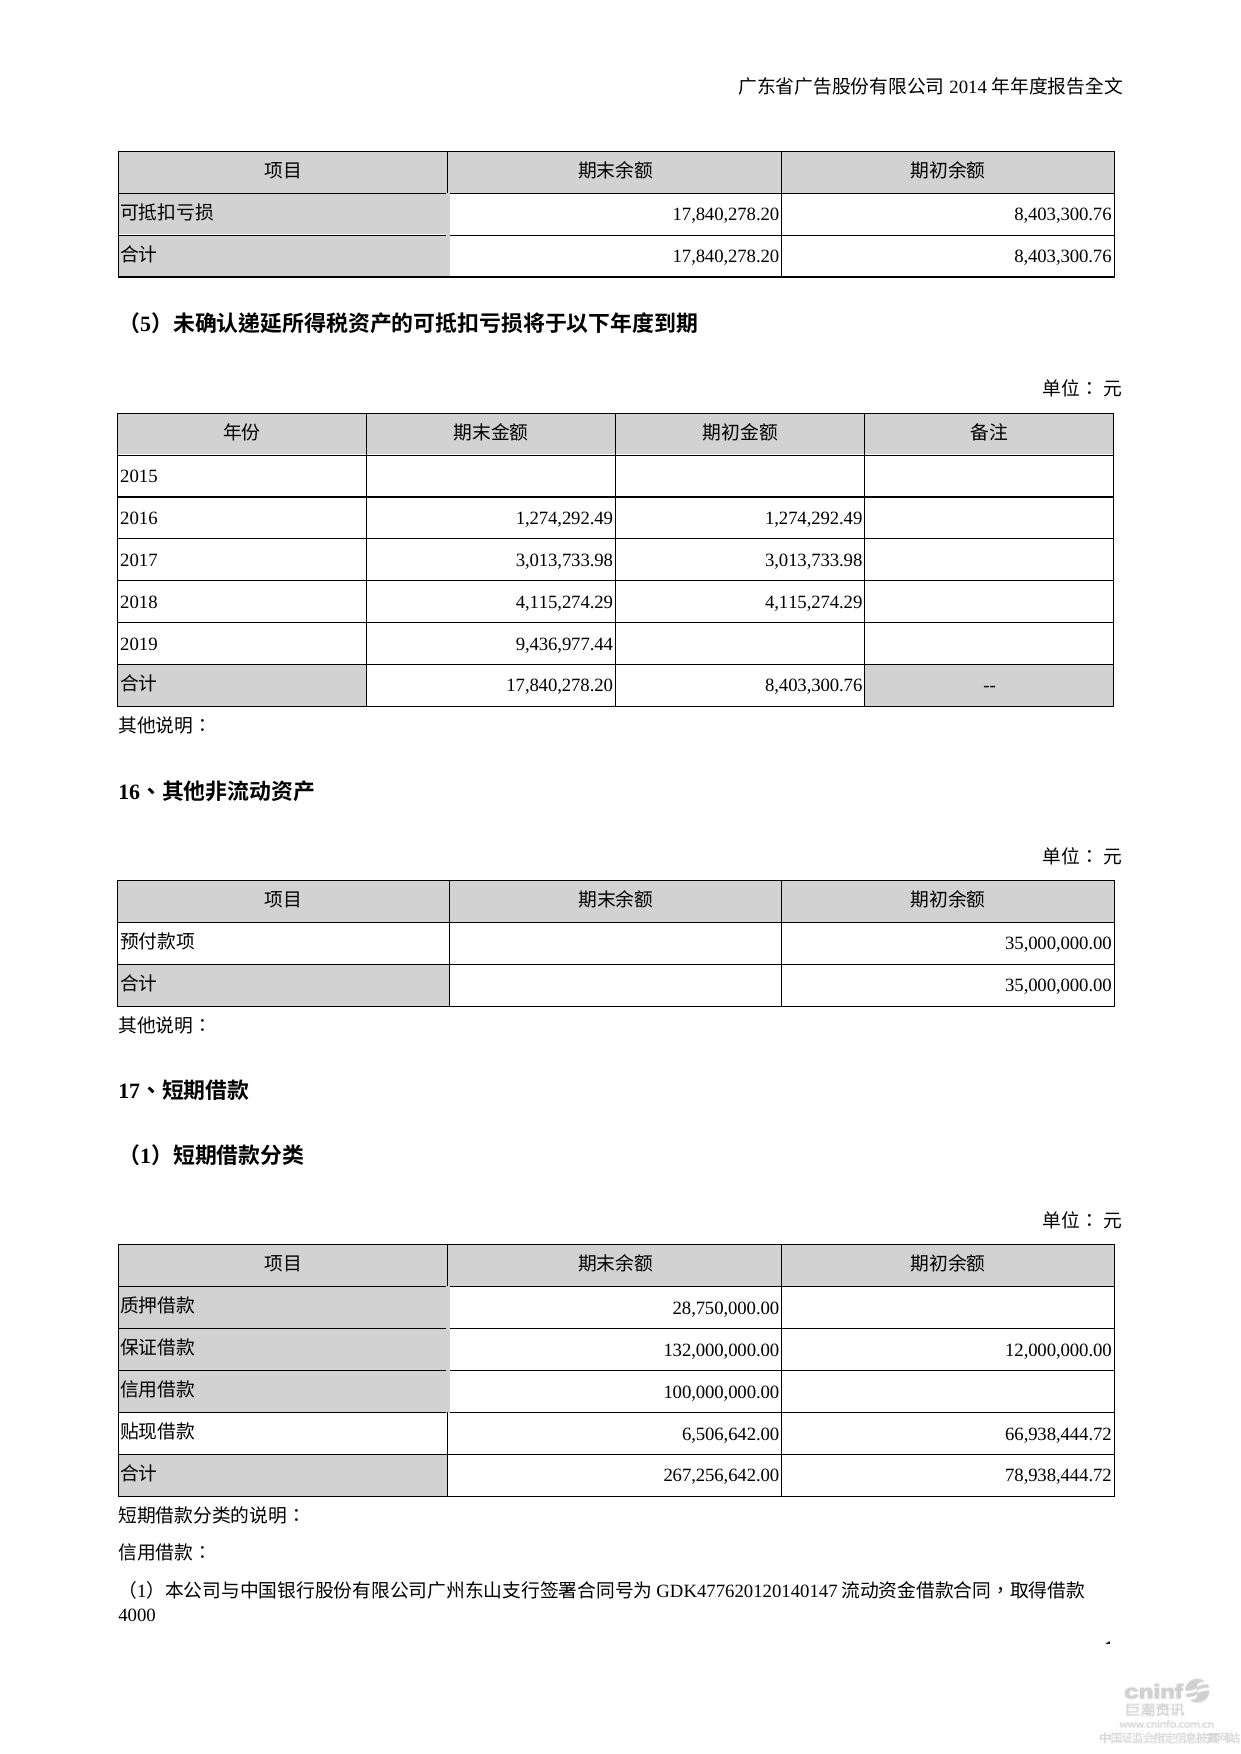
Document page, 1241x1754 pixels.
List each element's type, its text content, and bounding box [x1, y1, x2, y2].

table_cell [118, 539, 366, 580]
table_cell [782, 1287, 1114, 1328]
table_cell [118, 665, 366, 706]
subtitle 16、其他非流动资产 [118, 776, 1123, 805]
subtitle 17、短期借款 [118, 1075, 1123, 1105]
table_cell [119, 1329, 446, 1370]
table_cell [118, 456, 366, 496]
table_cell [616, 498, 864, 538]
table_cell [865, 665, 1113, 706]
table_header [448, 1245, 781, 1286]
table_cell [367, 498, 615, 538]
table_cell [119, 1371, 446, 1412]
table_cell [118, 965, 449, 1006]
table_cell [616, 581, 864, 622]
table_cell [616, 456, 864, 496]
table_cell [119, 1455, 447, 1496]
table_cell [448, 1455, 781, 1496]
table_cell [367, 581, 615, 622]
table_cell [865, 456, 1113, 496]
text 单位： 元 [102, 1208, 1122, 1233]
text 短期借款分类的说明： 信用借款： [118, 1502, 308, 1565]
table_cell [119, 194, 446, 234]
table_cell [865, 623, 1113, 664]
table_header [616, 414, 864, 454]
subtitle （5）未确认递延所得税资产的可抵扣亏损将于以下年度到期 [118, 308, 1123, 338]
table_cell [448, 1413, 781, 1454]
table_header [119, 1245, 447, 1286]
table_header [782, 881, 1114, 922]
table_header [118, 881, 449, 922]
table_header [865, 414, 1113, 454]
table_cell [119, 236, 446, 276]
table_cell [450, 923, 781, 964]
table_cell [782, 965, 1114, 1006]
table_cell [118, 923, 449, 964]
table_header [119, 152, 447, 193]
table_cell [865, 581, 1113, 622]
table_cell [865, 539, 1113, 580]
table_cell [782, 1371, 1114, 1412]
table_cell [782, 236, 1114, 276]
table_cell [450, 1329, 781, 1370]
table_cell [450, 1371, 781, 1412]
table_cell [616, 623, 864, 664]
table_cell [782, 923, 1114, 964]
text 其他说明： [118, 712, 1123, 738]
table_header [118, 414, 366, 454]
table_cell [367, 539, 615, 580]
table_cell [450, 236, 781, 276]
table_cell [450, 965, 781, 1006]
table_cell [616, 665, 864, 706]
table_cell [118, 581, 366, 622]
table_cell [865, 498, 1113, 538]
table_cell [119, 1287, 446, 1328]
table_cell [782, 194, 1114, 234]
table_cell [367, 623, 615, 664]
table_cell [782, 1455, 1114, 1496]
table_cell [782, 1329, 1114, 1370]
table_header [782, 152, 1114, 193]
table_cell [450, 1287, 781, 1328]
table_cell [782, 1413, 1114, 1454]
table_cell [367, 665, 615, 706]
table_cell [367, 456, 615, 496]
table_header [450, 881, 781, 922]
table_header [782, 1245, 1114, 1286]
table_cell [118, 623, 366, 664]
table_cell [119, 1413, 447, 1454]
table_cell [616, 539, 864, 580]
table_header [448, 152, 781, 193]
text （1）本公司与中国银行股份有限公司广州东山支行签署合同号为GDK477620120140147流动资金借款合同，取得借款4000 [118, 1577, 1123, 1627]
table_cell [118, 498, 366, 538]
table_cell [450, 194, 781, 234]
text 单位： 元 [102, 376, 1122, 401]
text 其他说明： [118, 1012, 1123, 1037]
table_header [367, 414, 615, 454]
subtitle （1）短期借款分类 [118, 1140, 1123, 1170]
picture [1099, 1673, 1241, 1754]
text 单位： 元 [102, 843, 1122, 868]
